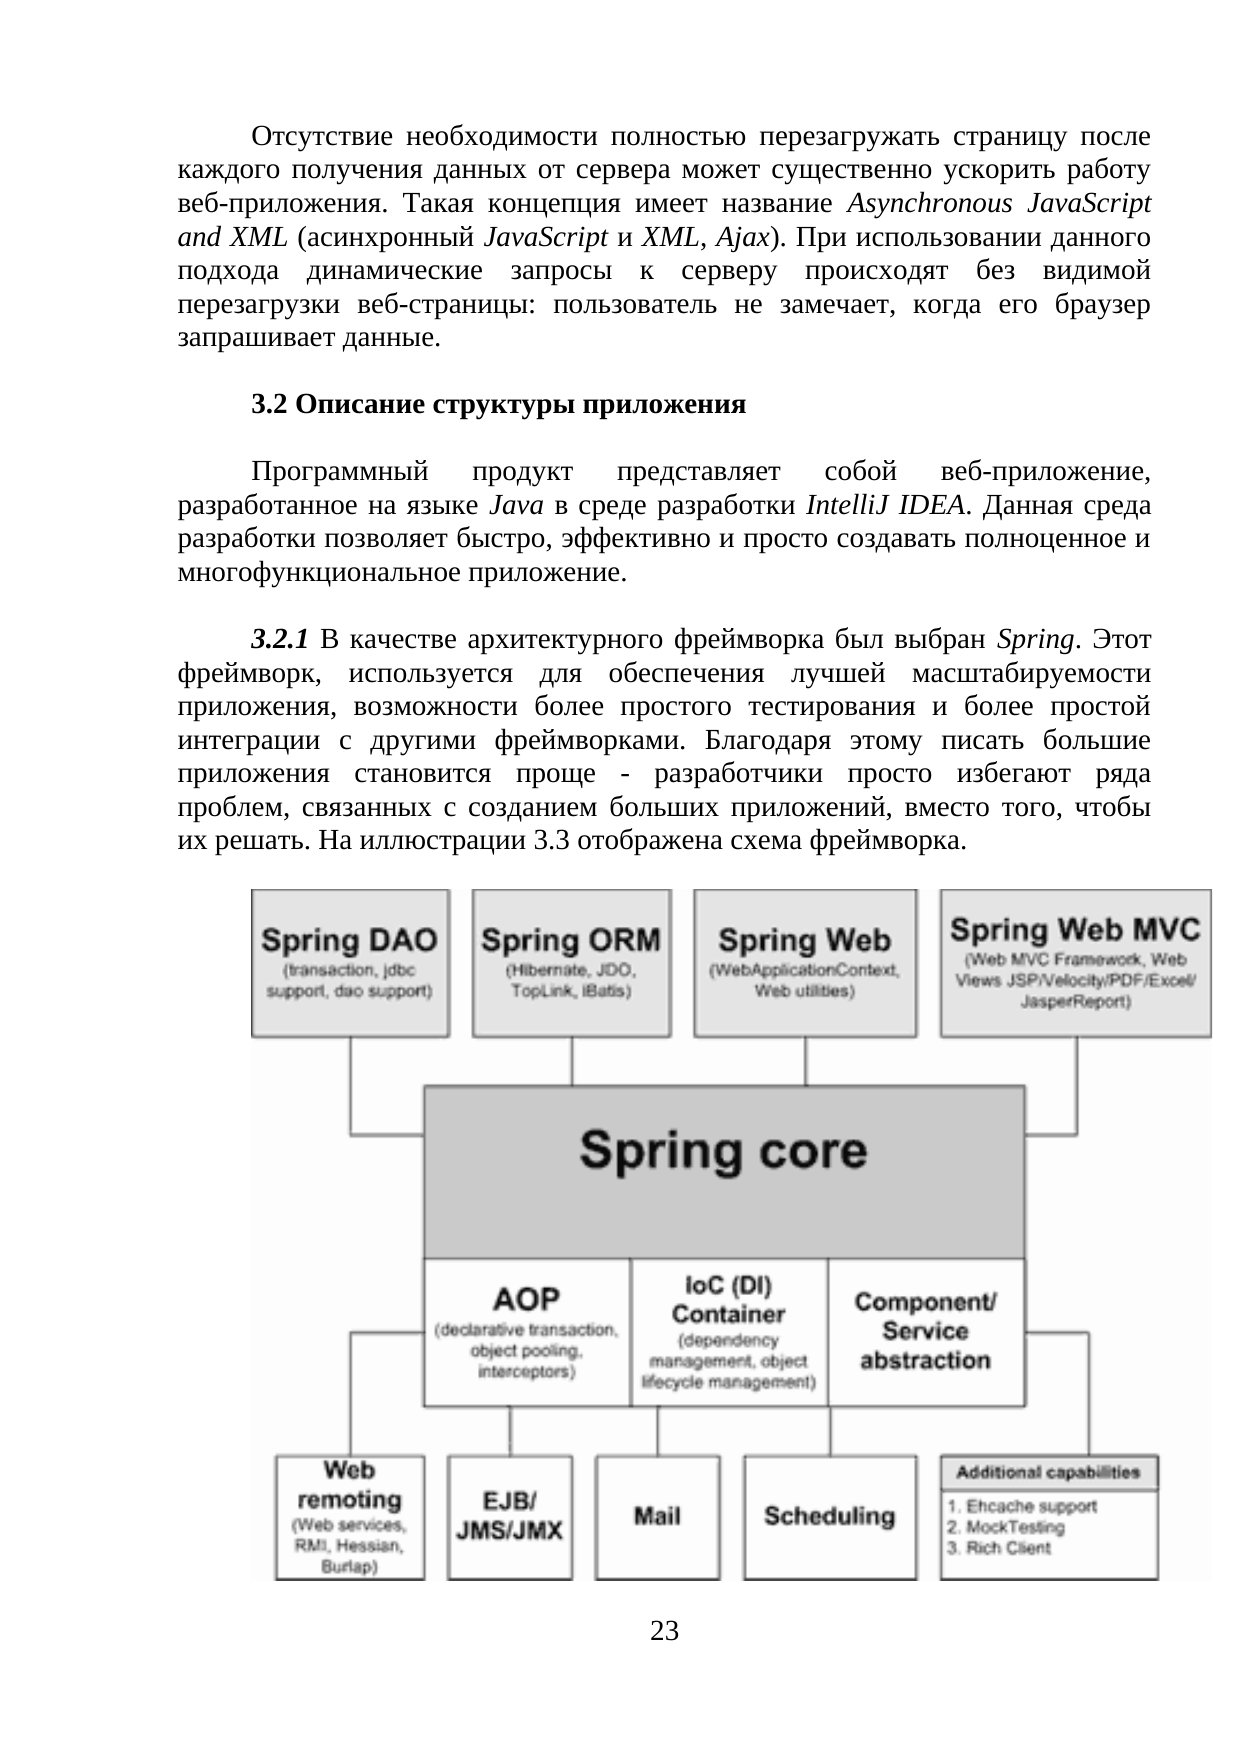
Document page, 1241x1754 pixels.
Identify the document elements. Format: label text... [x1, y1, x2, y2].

picture [251, 889, 1213, 1581]
text Программный продукт представляет собой веб-приложение, разработанное на языке Java в среде разработки IntelliJ IDEA. Данная среда разработки позволяет быстро, эффективно и просто создавать полноценное и многофункциональное приложение. [177, 453, 1152, 588]
text 3.2 Описание структуры приложения [177, 386, 1152, 420]
text 3.2.1 В качестве архитектурного фреймворка был выбран Spring. Этот фреймворк, используется для обеспечения лучшей масштабируемости приложения, возможности более простого тестирования и более простой интеграции с другими фреймворками. Благодаря этому писать большие приложения становится проще - разработчики просто избегают ряда проблем, связанных с созданием больших приложений, вместо того, чтобы их решать. На иллюстрации 3.3 отображена схема фреймворка. [177, 621, 1152, 856]
text Отсутствие необходимости полностью перезагружать страницу после каждого получения данных от сервера может существенно ускорить работу веб-приложения. Такая концепция имеет название Asynchronous JavaScript and XML (асинхронный JavaScript и XML, Ajax). При использовании данного подхода динамические запросы к серверу происходят без видимой перезагрузки веб-страницы: пользователь не замечает, когда его браузер запрашивает данные. [177, 118, 1152, 353]
